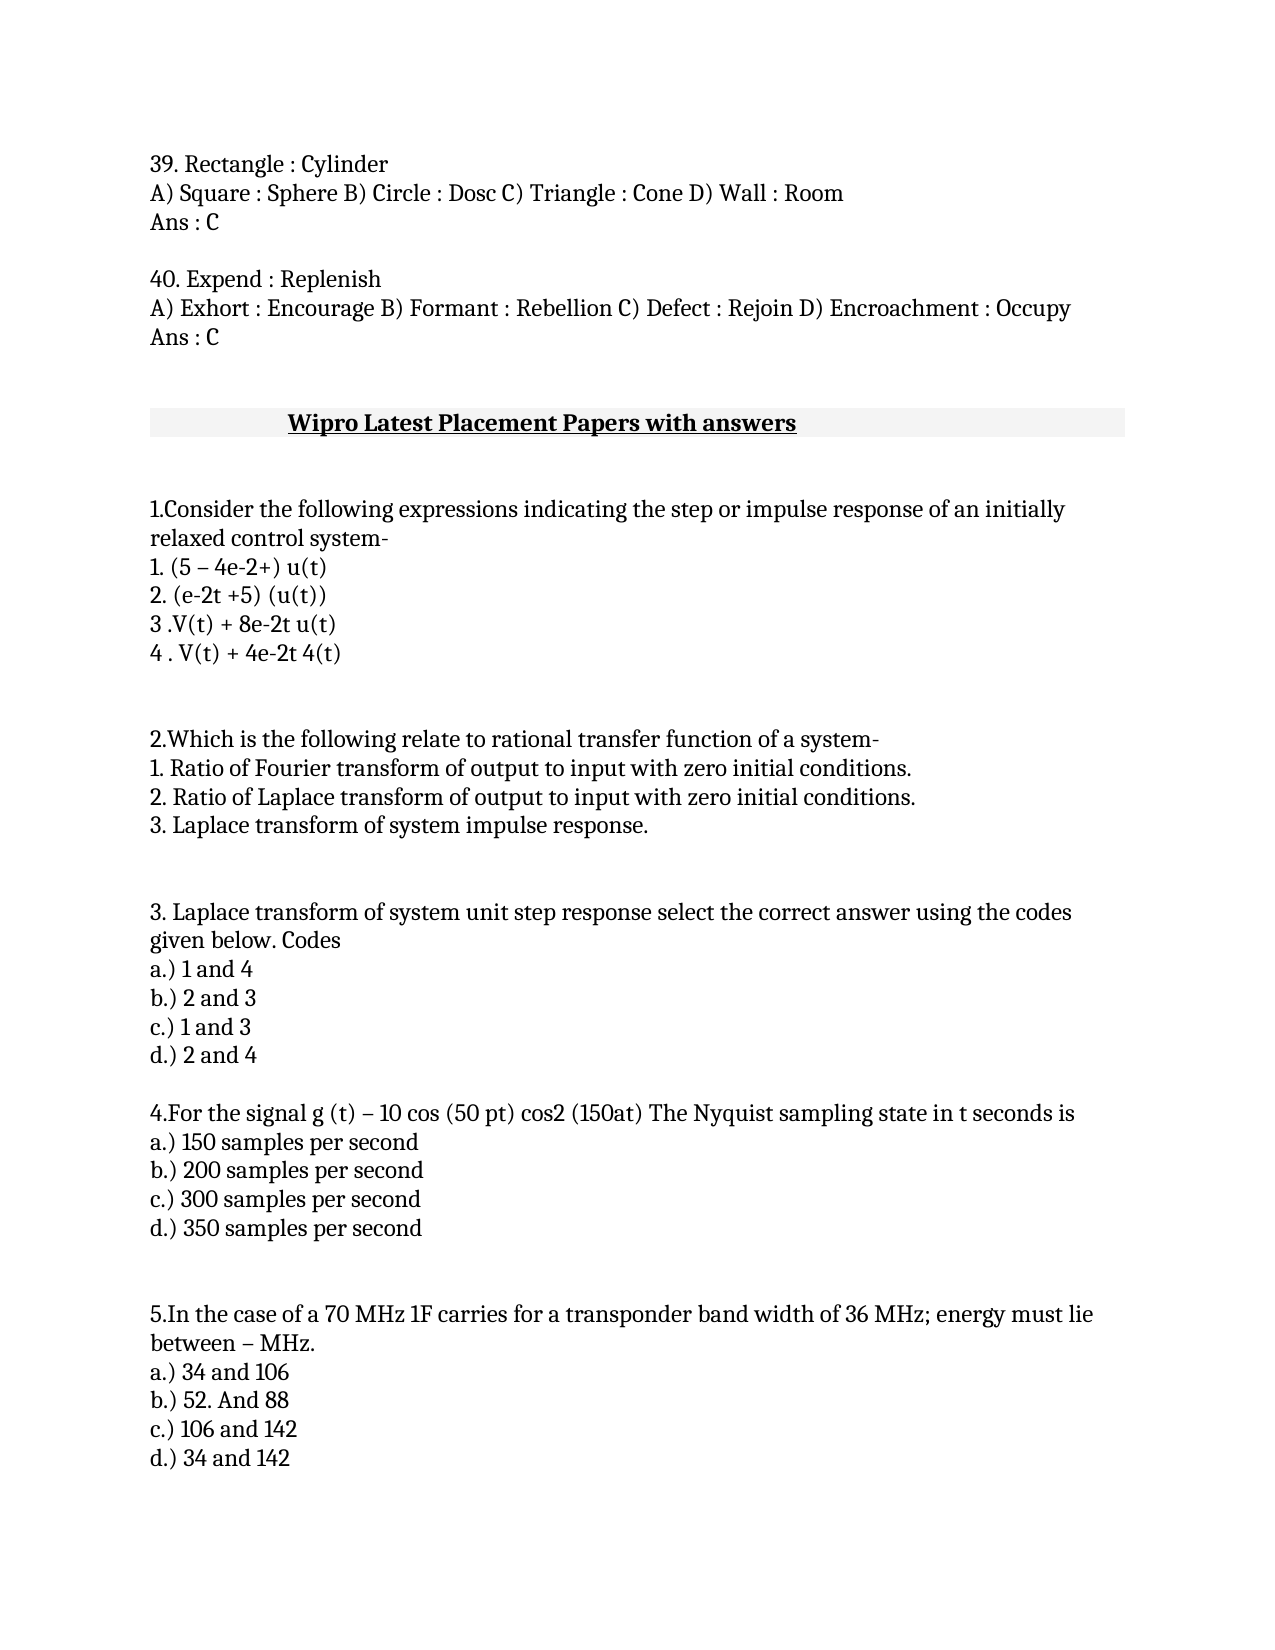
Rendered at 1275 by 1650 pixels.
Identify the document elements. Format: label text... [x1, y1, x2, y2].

text Wipro Latest Placement Papers with answers [150, 408, 1125, 437]
text 39. Rectangle : Cylinder A) Square : Sphere B) Circle : Dosc C) Triangle : Cone D) Wall : Room Ans : C 40. Expend : Replenish A) Exhort : Encourage B) Formant : Rebellion C) Defect : Rejoin D) Encroachment : Occupy Ans : C [150, 150, 1125, 379]
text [150, 466, 1125, 1473]
